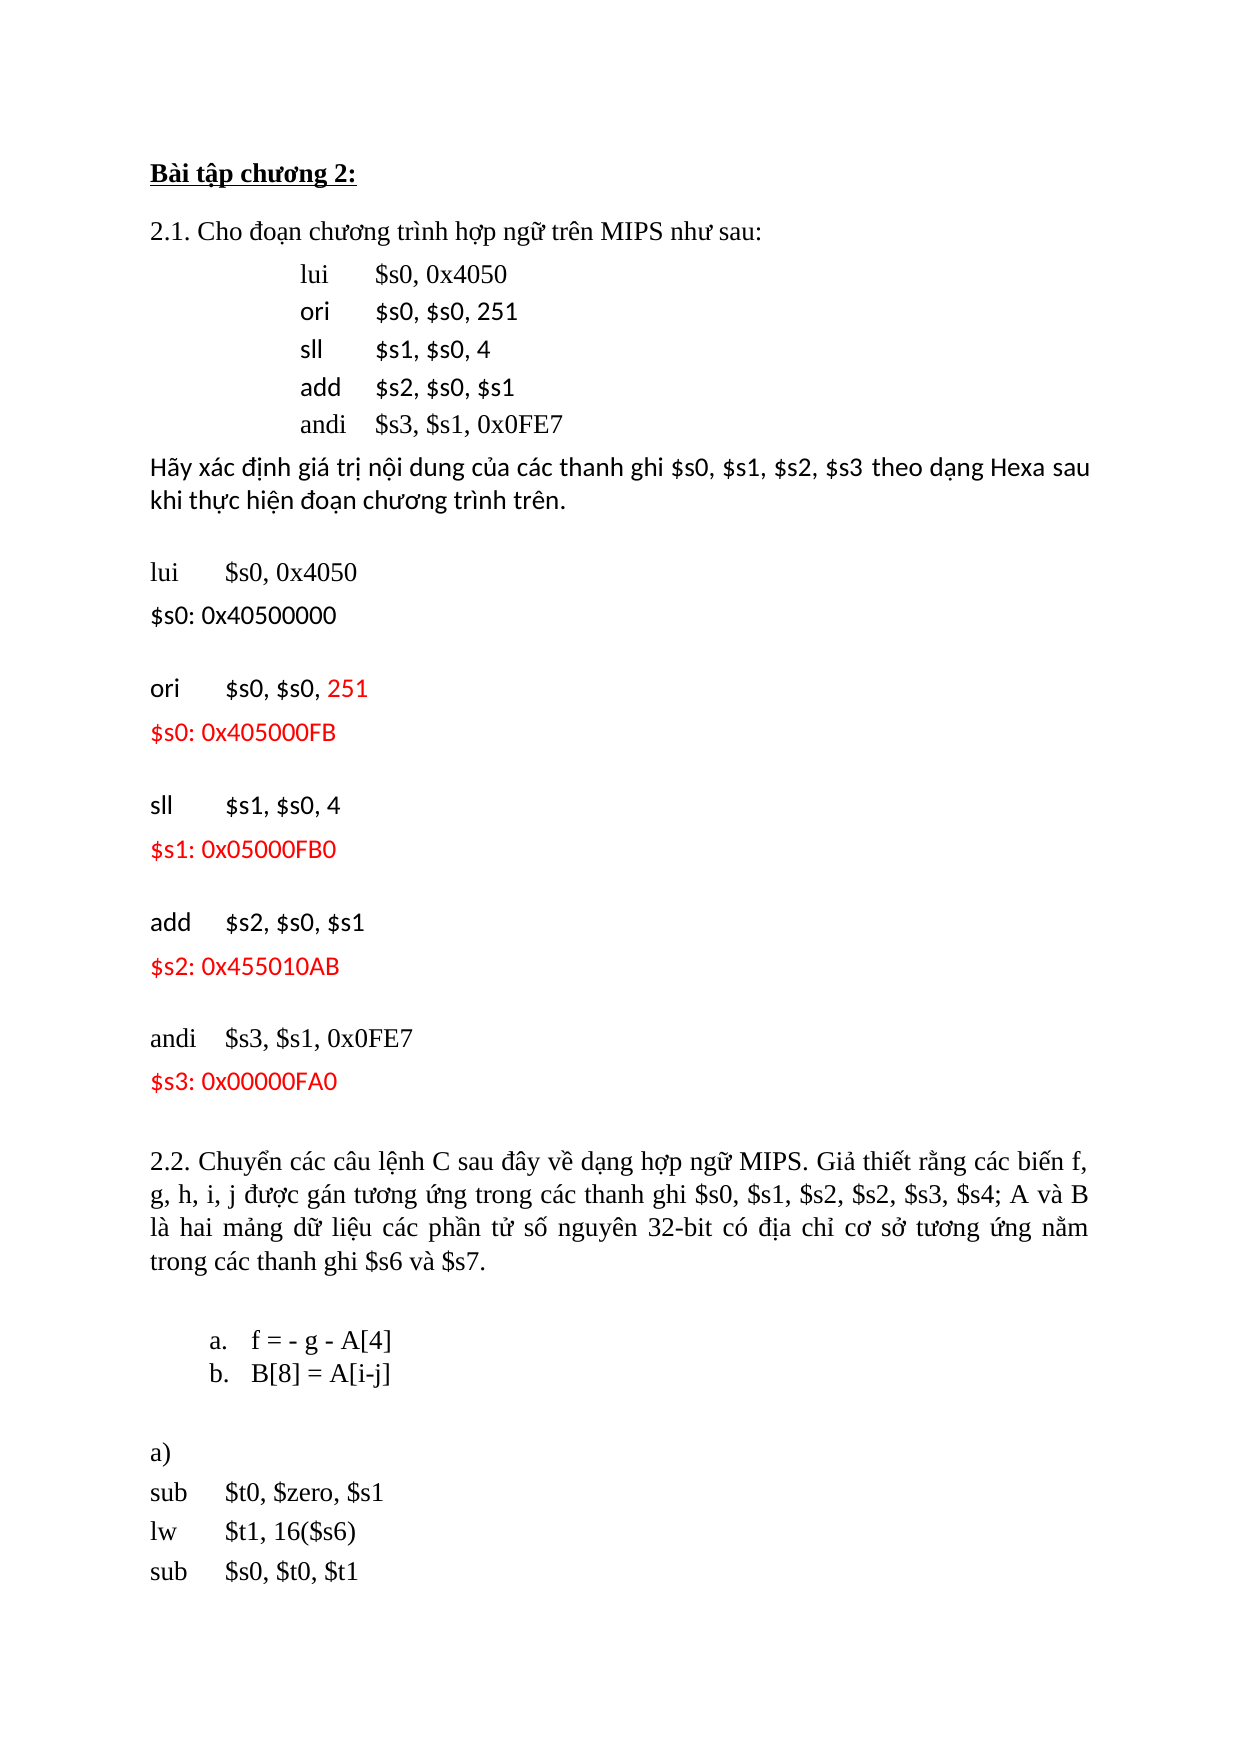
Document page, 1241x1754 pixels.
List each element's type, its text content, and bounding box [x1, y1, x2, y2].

subtitle andi $s3, $s1, 0x0FE7 [225, 408, 1090, 439]
text lw $t1, 16($s6) [150, 1514, 1090, 1547]
text ori $s0, $s0, 251 [150, 671, 1090, 704]
text Bài tập chương 2: [150, 156, 1090, 189]
text $s0: 0x405000FB [150, 715, 1090, 748]
text $s3: 0x00000FA0 [150, 1064, 1090, 1097]
text ori $s0, $s0, 251 [225, 294, 1090, 327]
list B[8] = A[i-j] [209, 1356, 1090, 1389]
text add $s2, $s0, $s1 [225, 370, 1090, 403]
text sll $s1, $s0, 4 [150, 788, 1090, 821]
subtitle lui $s0, 0x4050 [225, 258, 1090, 289]
text add $s2, $s0, $s1 [150, 905, 1090, 938]
text 2.1. Cho đoạn chương trình hợp ngữ trên MIPS như sau: [150, 214, 1090, 246]
text sll $s1, $s0, 4 [225, 332, 1090, 365]
text $s1: 0x05000FB0 [150, 832, 1090, 865]
text a) [150, 1435, 1090, 1468]
text sub $t0, $zero, $s1 [150, 1474, 1090, 1508]
text $s0: 0x40500000 [150, 598, 1090, 631]
text Hãy xác định giá trị nội dung của các thanh ghi $s0, $s1, $s2, $s3 theo dạng Hexa sau khi thực hiện đoạn chương trình trên. [150, 450, 1090, 516]
subtitle lui $s0, 0x4050 [150, 556, 1090, 587]
text sub $s0, $t0, $t1 [150, 1554, 1090, 1587]
text $s2: 0x455010AB [150, 949, 1090, 982]
list f = - g - A[4] [209, 1322, 1090, 1356]
text 2.2. Chuyển các câu lệnh C sau đây về dạng hợp ngữ MIPS. Giả thiết rằng các biến f, g, h, i, j được gán tương ứng trong các thanh ghi $s0, $s1, $s2, $s2, $s3, $s4; A và B là hai mảng dữ liệu các phần tử số nguyên 32-bit có địa chỉ cơ sở tương ứng nằm trong các thanh ghi $s6 và $s7. [150, 1143, 1090, 1277]
subtitle andi $s3, $s1, 0x0FE7 [150, 1022, 1090, 1053]
